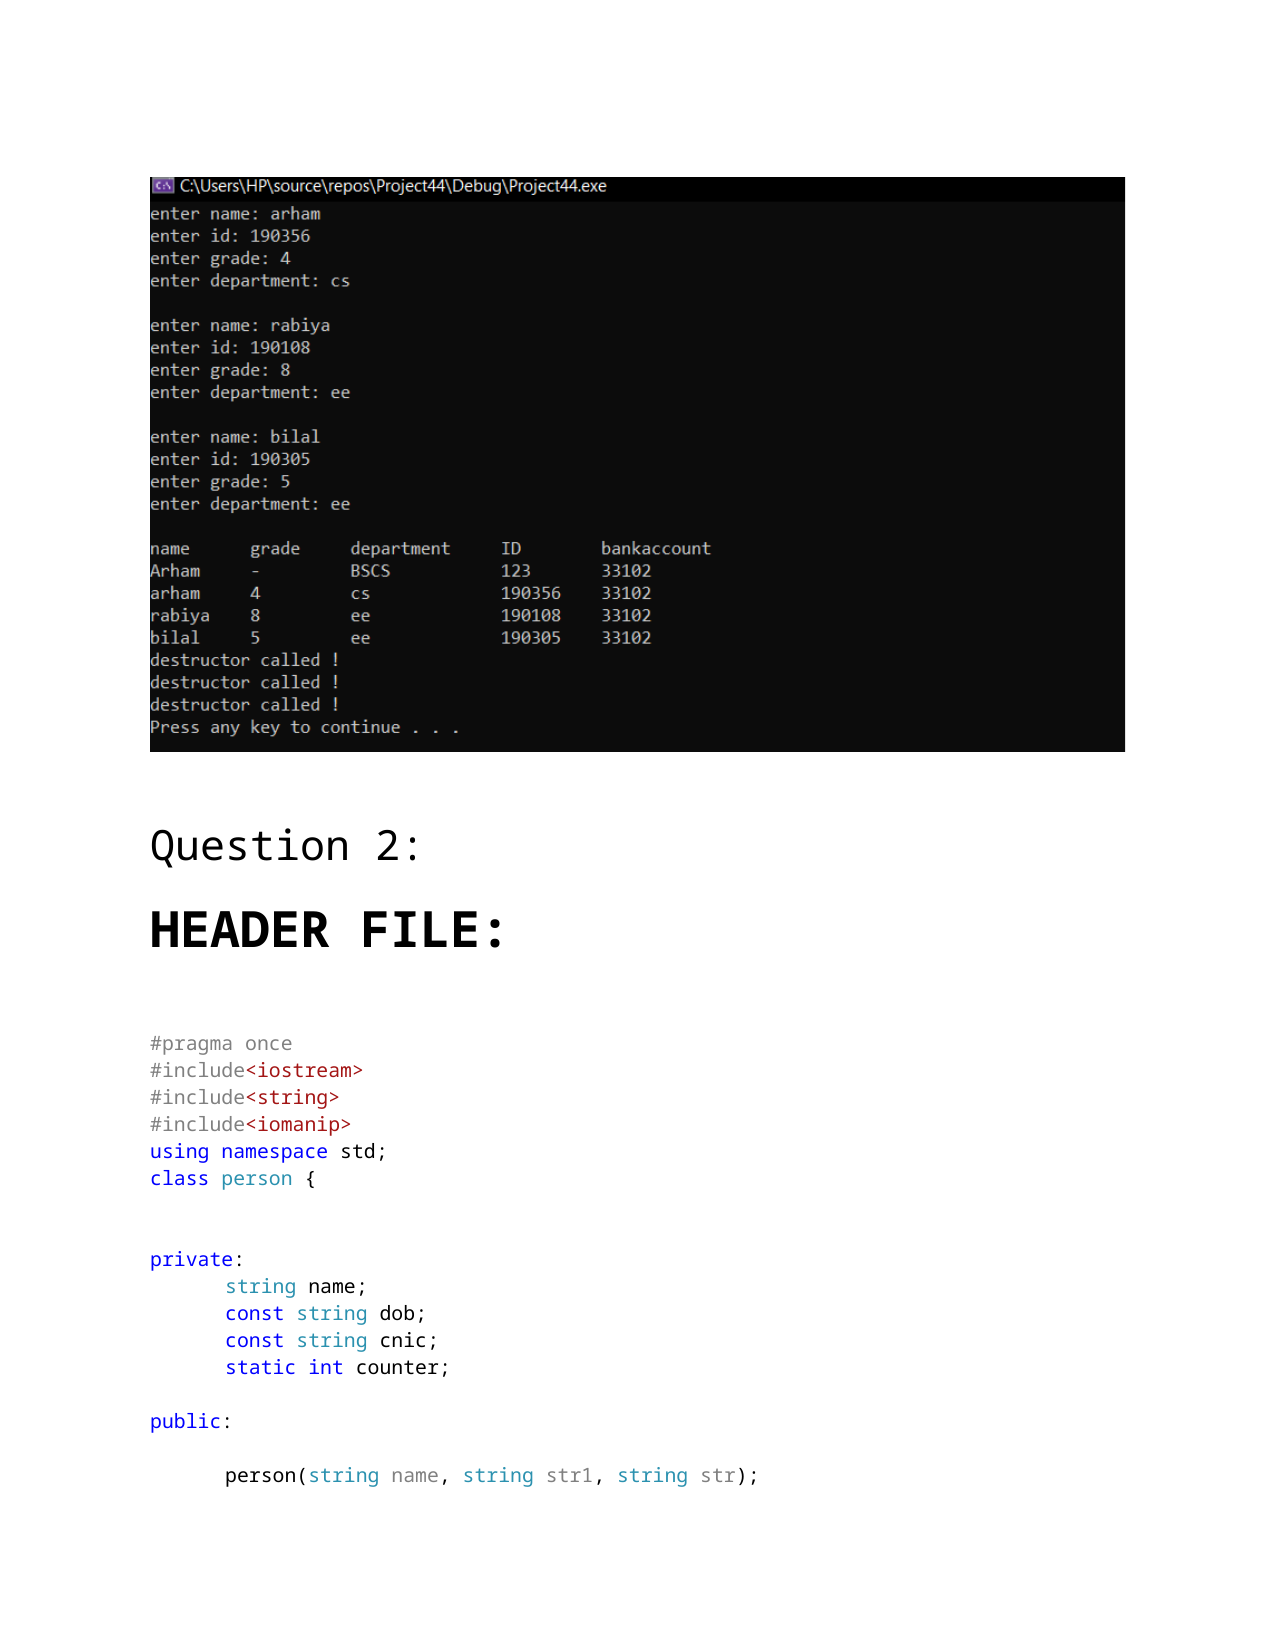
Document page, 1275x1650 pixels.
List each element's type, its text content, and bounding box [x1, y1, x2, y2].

text #pragma once [150, 1030, 1125, 1057]
text using namespace std; [150, 1138, 1125, 1164]
text string name; [150, 1272, 1125, 1299]
text Question 2: [150, 816, 1125, 873]
text const string cnic; [150, 1326, 1125, 1353]
text HEADER FILE: [150, 894, 1125, 962]
text #include<iomanip> [150, 1111, 1125, 1138]
text private: [150, 1246, 1125, 1272]
picture [150, 177, 1125, 752]
text class person { [150, 1164, 1125, 1192]
text public: [150, 1407, 1125, 1434]
text person(string name, string str1, string str); [150, 1461, 1125, 1488]
text static int counter; [150, 1353, 1125, 1380]
text #include<iostream> [150, 1057, 1125, 1084]
text const string dob; [150, 1299, 1125, 1326]
text #include<string> [150, 1084, 1125, 1111]
